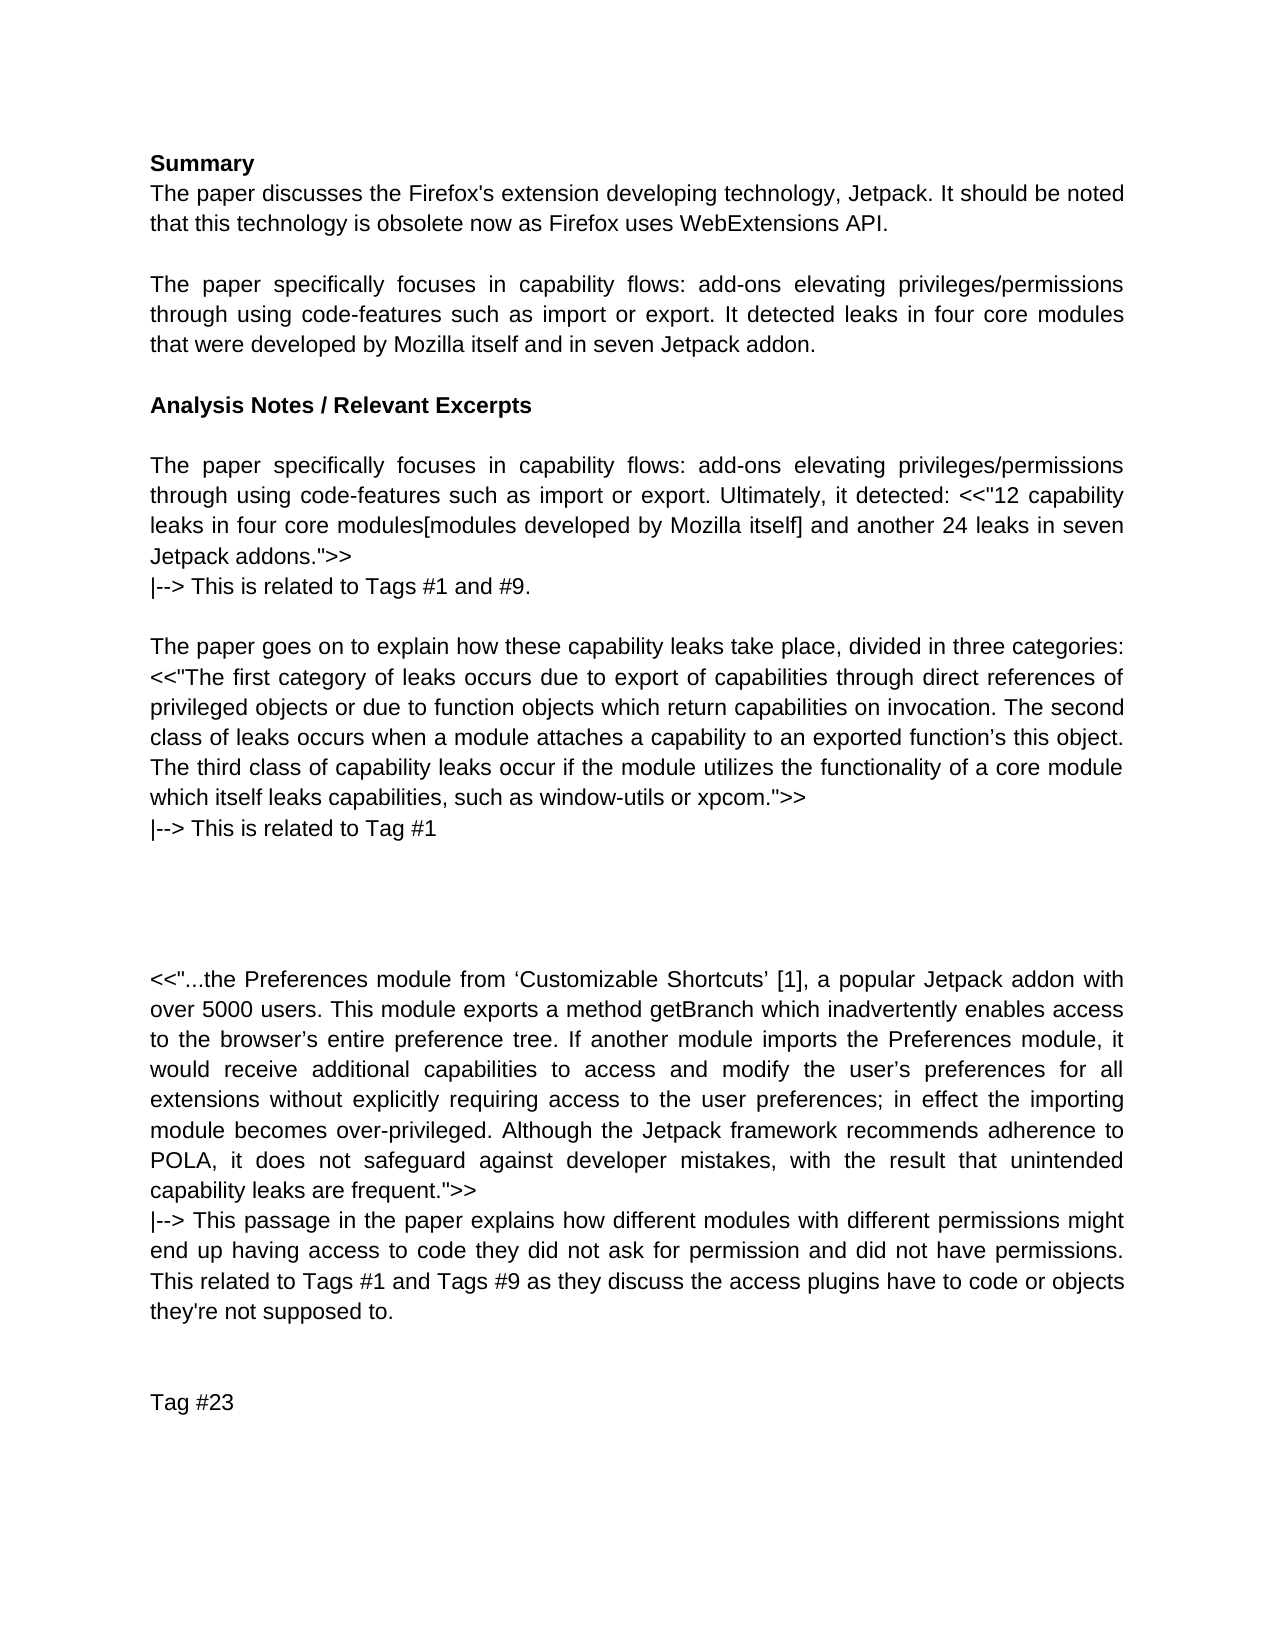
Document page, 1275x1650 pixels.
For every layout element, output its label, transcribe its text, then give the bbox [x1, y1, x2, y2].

text |--> This is related to Tag #1 [150, 814, 1125, 841]
text The paper goes on to explain how these capability leaks take place, divided in three categories: <<"The first category of leaks occurs due to export of capabilities through direct references of privileged objects or due to function objects which return capabilities on invocation. The second class of leaks occurs when a module attaches a capability to an exported function’s this object. The third class of capability leaks occur if the module utilizes the functionality of a core module which itself leaks capabilities, such as window-utils or xpcom.">> [150, 633, 1125, 811]
text |--> This is related to Tags #1 and #9. [150, 573, 1125, 599]
text The paper discusses the Firefox's extension developing technology, Jetpack. It should be noted that this technology is obsolete now as Firefox uses WebExtensions API. [150, 180, 1125, 237]
text The paper specifically focuses in capability flows: add-ons elevating privileges/permissions through using code-features such as import or export. It detected leaks in four core modules that were developed by Mozilla itself and in seven Jetpack addon. [150, 271, 1125, 358]
text Summary [150, 150, 1125, 176]
text Tag #23 [150, 1388, 1125, 1415]
text Analysis Notes / Relevant Excerpts [150, 392, 1125, 418]
text <<"...the Preferences module from ‘Customizable Shortcuts’ [1], a popular Jetpack addon with over 5000 users. This module exports a method getBranch which inadvertently enables access to the browser’s entire preference tree. If another module imports the Preferences module, it would receive additional capabilities to access and modify the user’s preferences for all extensions without explicitly requiring access to the user preferences; in effect the importing module becomes over-privileged. Although the Jetpack framework recommends adherence to POLA, it does not safeguard against developer mistakes, with the result that unintended capability leaks are frequent.">> [150, 966, 1125, 1203]
text The paper specifically focuses in capability flows: add-ons elevating privileges/permissions through using code-features such as import or export. Ultimately, it detected: <<"12 capability leaks in four core modules[modules developed by Mozilla itself] and another 24 leaks in seven Jetpack addons.">> [150, 452, 1125, 569]
text |--> This passage in the paper explains how different modules with different permissions might end up having access to code they did not ask for permission and did not have permissions. This related to Tags #1 and Tags #9 as they discuss the access plugins have to code or objects they're not supposed to. [150, 1207, 1125, 1324]
